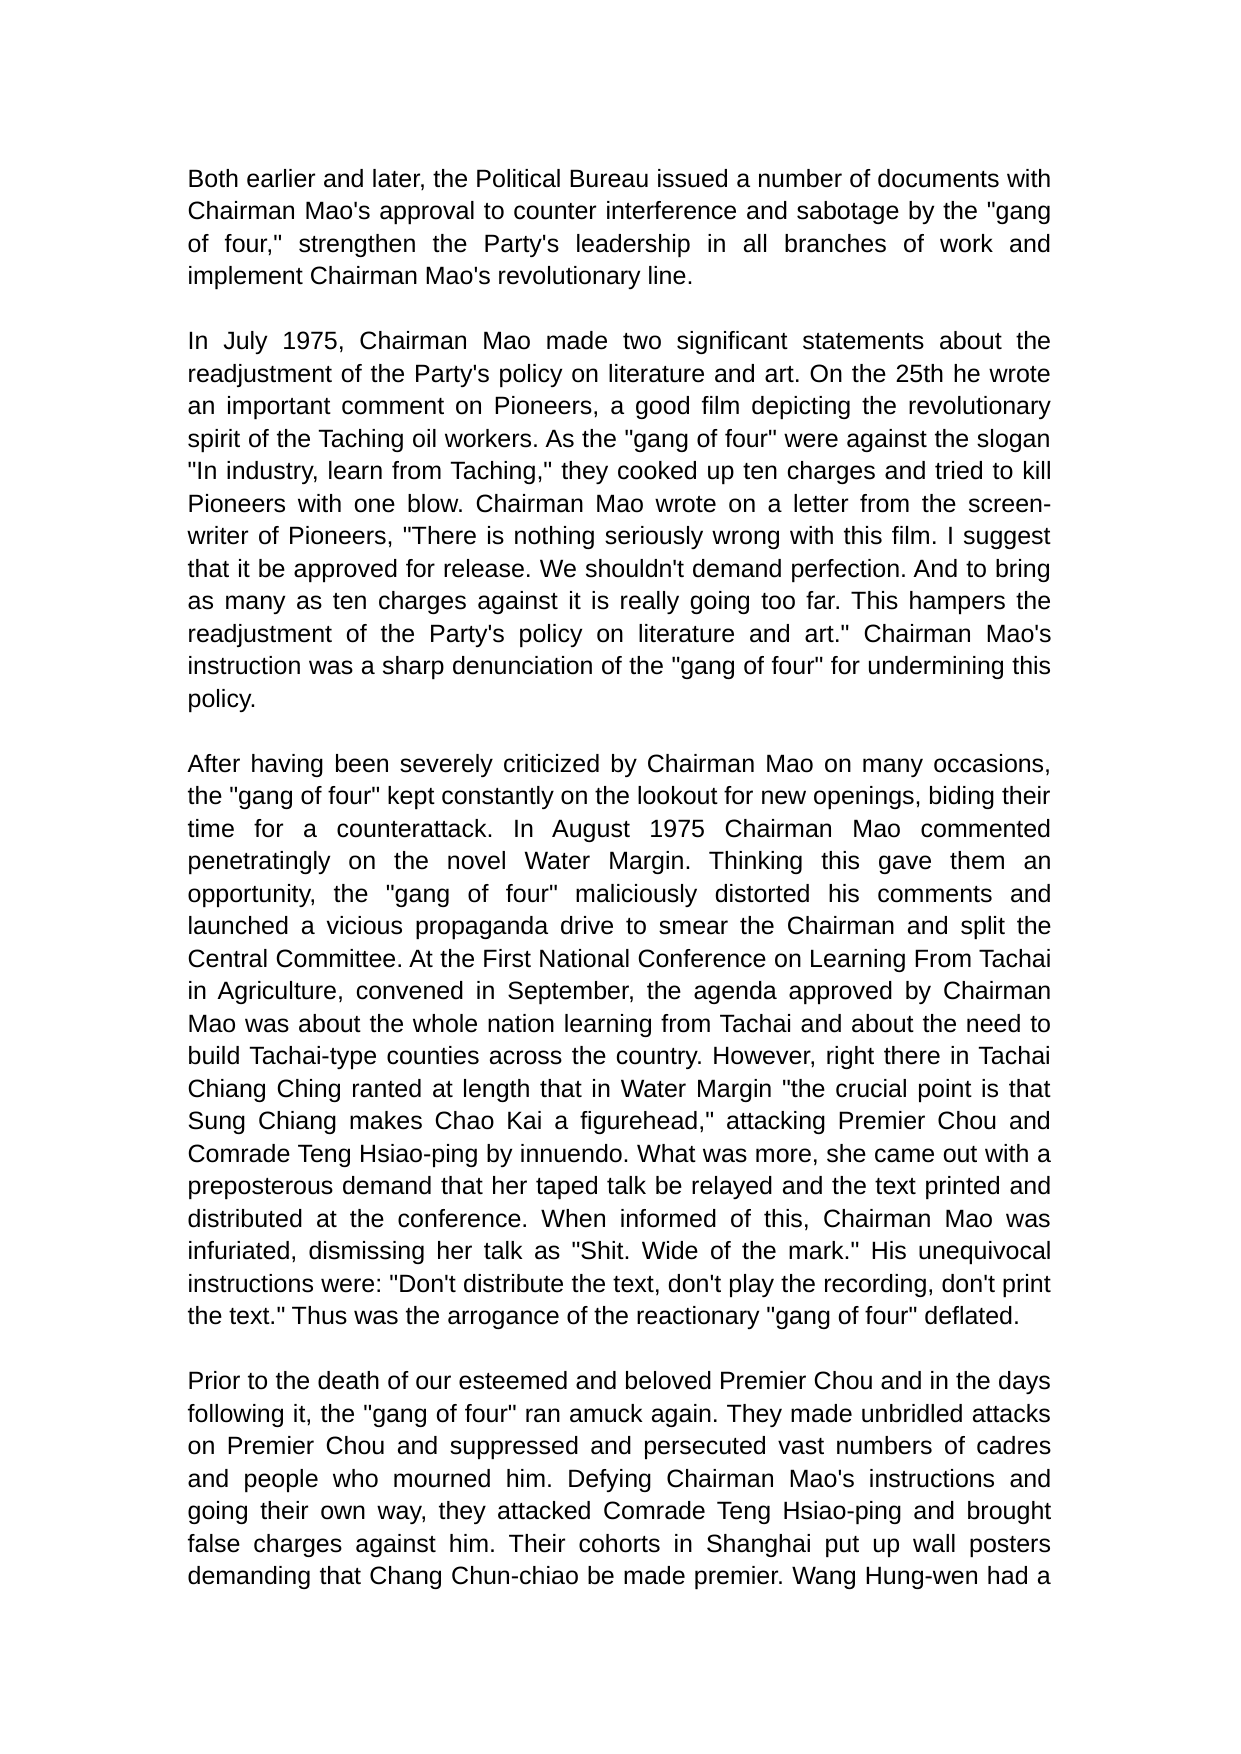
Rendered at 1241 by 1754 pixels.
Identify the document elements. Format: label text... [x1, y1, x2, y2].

text In July 1975, Chairman Mao made two significant statements about the readjustment of the Party's policy on literature and art. On the 25th he wrote an important comment on Pioneers, a good film depicting the revolutionary spirit of the Taching oil workers. As the "gang of four" were against the slogan "In industry, learn from Taching," they cooked up ten charges and tried to kill Pioneers with one blow. Chairman Mao wrote on a letter from the screen-writer of Pioneers, "There is nothing seriously wrong with this film. I suggest that it be approved for release. We shouldn't demand perfection. And to bring as many as ten charges against it is really going too far. This hampers the readjustment of the Party's policy on literature and art." Chairman Mao's instruction was a sharp denunciation of the "gang of four" for undermining this policy. [187, 324, 1053, 714]
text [187, 1364, 1053, 1592]
text After having been severely criticized by Chairman Mao on many occasions, the "gang of four" kept constantly on the lookout for new openings, biding their time for a counterattack. In August 1975 Chairman Mao commented penetratingly on the novel Water Margin. Thinking this gave them an opportunity, the "gang of four" maliciously distorted his comments and launched a vicious propaganda drive to smear the Chairman and split the Central Committee. At the First National Conference on Learning From Tachai in Agriculture, convened in September, the agenda approved by Chairman Mao was about the whole nation learning from Tachai and about the need to build Tachai-type counties across the country. However, right there in Tachai Chiang Ching ranted at length that in Water Margin "the crucial point is that Sung Chiang makes Chao Kai a figurehead," attacking Premier Chou and Comrade Teng Hsiao-ping by innuendo. What was more, she came out with a preposterous demand that her taped talk be relayed and the text printed and distributed at the conference. When informed of this, Chairman Mao was infuriated, dismissing her talk as "Shit. Wide of the mark." His unequivocal instructions were: "Don't distribute the text, don't play the recording, don't print the text." Thus was the arrogance of the reactionary "gang of four" deflated. [187, 747, 1053, 1332]
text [187, 162, 1053, 292]
